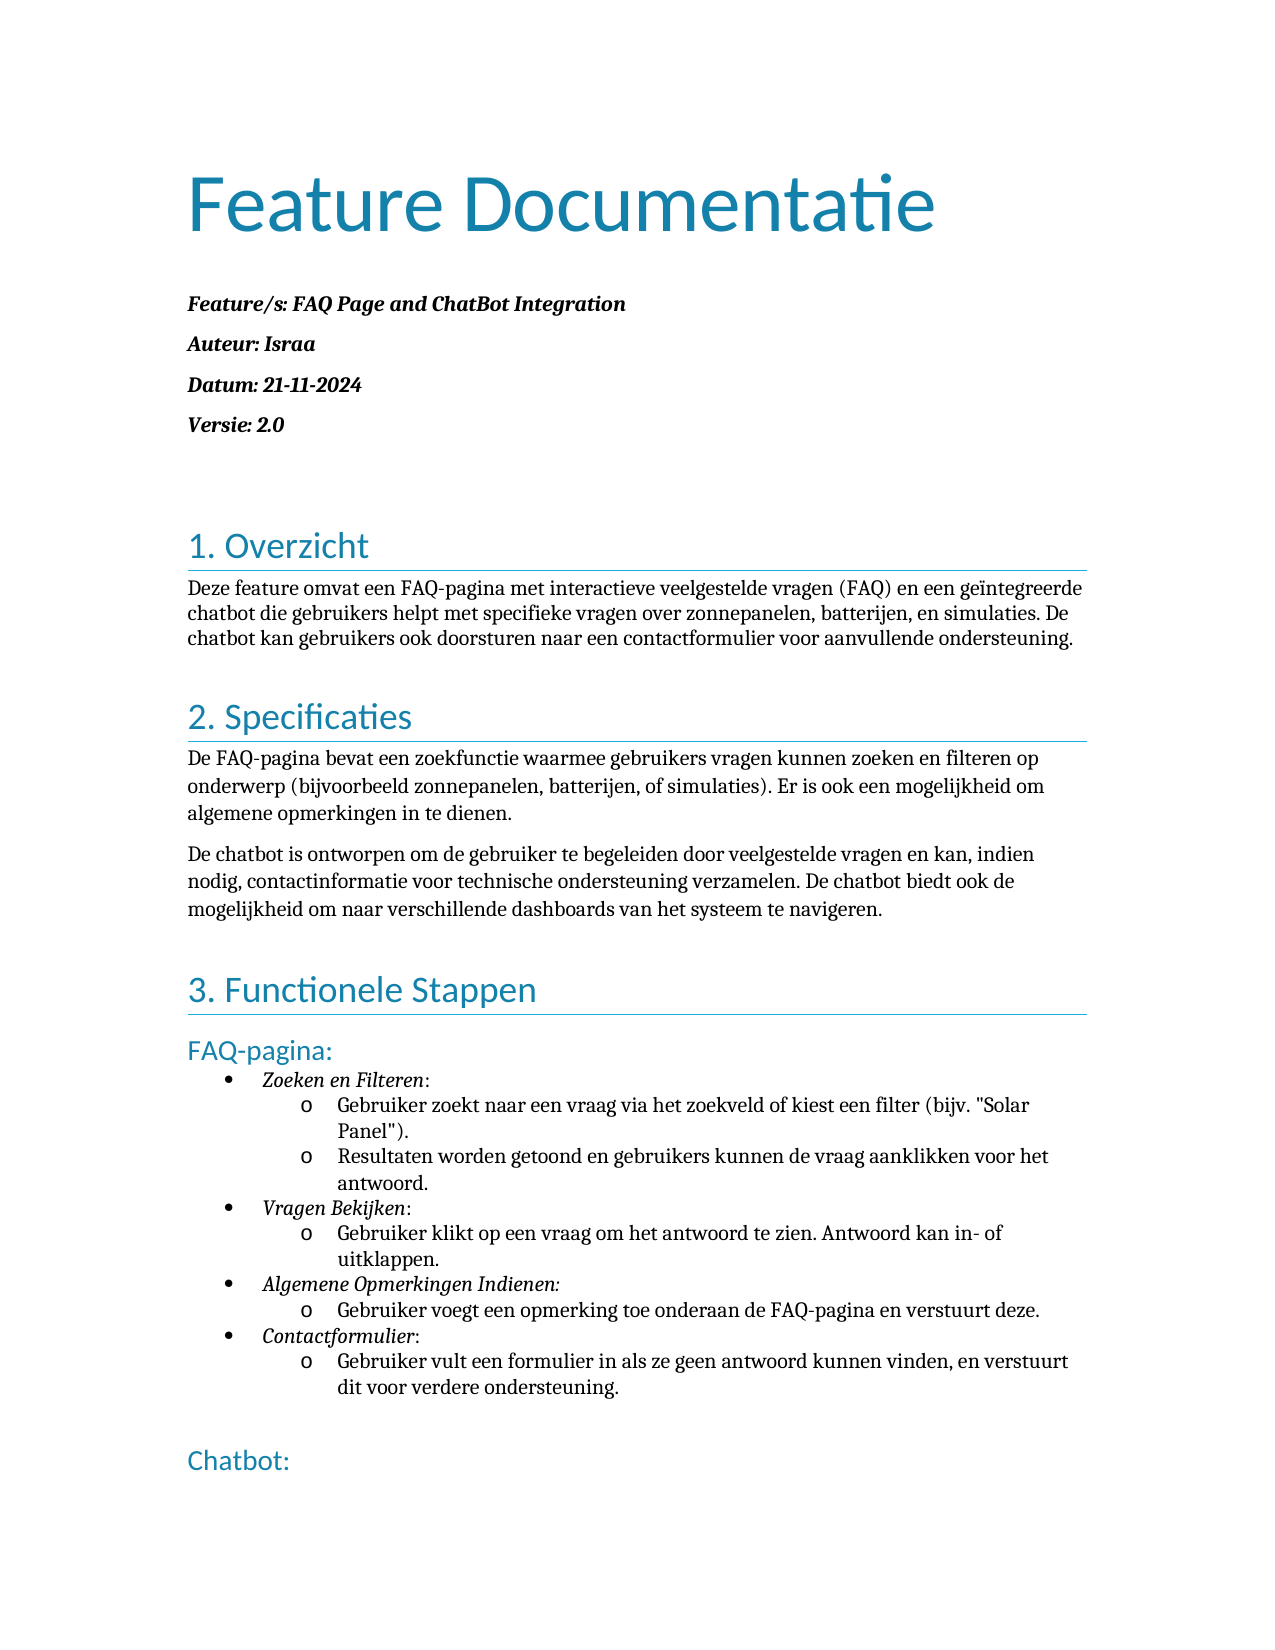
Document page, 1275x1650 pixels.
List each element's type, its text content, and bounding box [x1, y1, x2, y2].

text De chatbot is ontworpen om de gebruiker te begeleiden door veelgestelde vragen en kan, indien nodig, contactinformatie voor technische ondersteuning verzamelen. De chatbot biedt ook de mogelijkheid om naar verschillende dashboards van het systeem te navigeren. [187, 841, 1087, 922]
subtitle FAQ-pagina: [187, 1032, 1087, 1067]
list Algemene Opmerkingen Indienen: [225, 1272, 1087, 1297]
title Feature Documentatie [187, 150, 1087, 252]
subtitle Chatbot: [187, 1442, 1087, 1478]
subtitle 1. Overzicht [187, 522, 1087, 571]
list Gebruiker voegt een opmerking toe onderaan de FAQ-pagina en verstuurt deze. [300, 1297, 1087, 1324]
list Gebruiker vult een formulier in als ze geen antwoord kunnen vinden, en verstuurt dit voor verdere ondersteuning. [300, 1349, 1087, 1400]
text Deze feature omvat een FAQ-pagina met interactieve veelgestelde vragen (FAQ) en een geïntegreerde chatbot die gebruikers helpt met specifieke vragen over zonnepanelen, batterijen, en simulaties. De chatbot kan gebruikers ook doorsturen naar een contactformulier voor aanvullende ondersteuning. [187, 575, 1087, 651]
text Versie: 2.0 [187, 413, 1087, 438]
list Gebruiker zoekt naar een vraag via het zoekveld of kiest een filter (bijv. "Solar Panel"). [300, 1093, 1087, 1144]
list Vragen Bekijken: [225, 1196, 1087, 1221]
list Gebruiker klikt op een vraag om het antwoord te zien. Antwoord kan in- of uitklappen. [300, 1221, 1087, 1272]
list Resultaten worden getoond en gebruikers kunnen de vraag aanklikken voor het antwoord. [300, 1144, 1087, 1196]
text Feature/s: FAQ Page and ChatBot Integration [187, 292, 1087, 317]
text De FAQ-pagina bevat een zoekfunctie waarmee gebruikers vragen kunnen zoeken en filteren op onderwerp (bijvoorbeeld zonnepanelen, batterijen, of simulaties). Er is ook een mogelijkheid om algemene opmerkingen in te dienen. [187, 746, 1087, 826]
list Zoeken en Filteren: [225, 1067, 1087, 1093]
text Datum: 21-11-2024 [187, 372, 1087, 398]
subtitle 2. Specificaties [187, 693, 1087, 742]
text Auteur: Israa [187, 332, 1087, 357]
list Contactformulier: [225, 1324, 1087, 1349]
subtitle 3. Functionele Stappen [187, 966, 1087, 1015]
